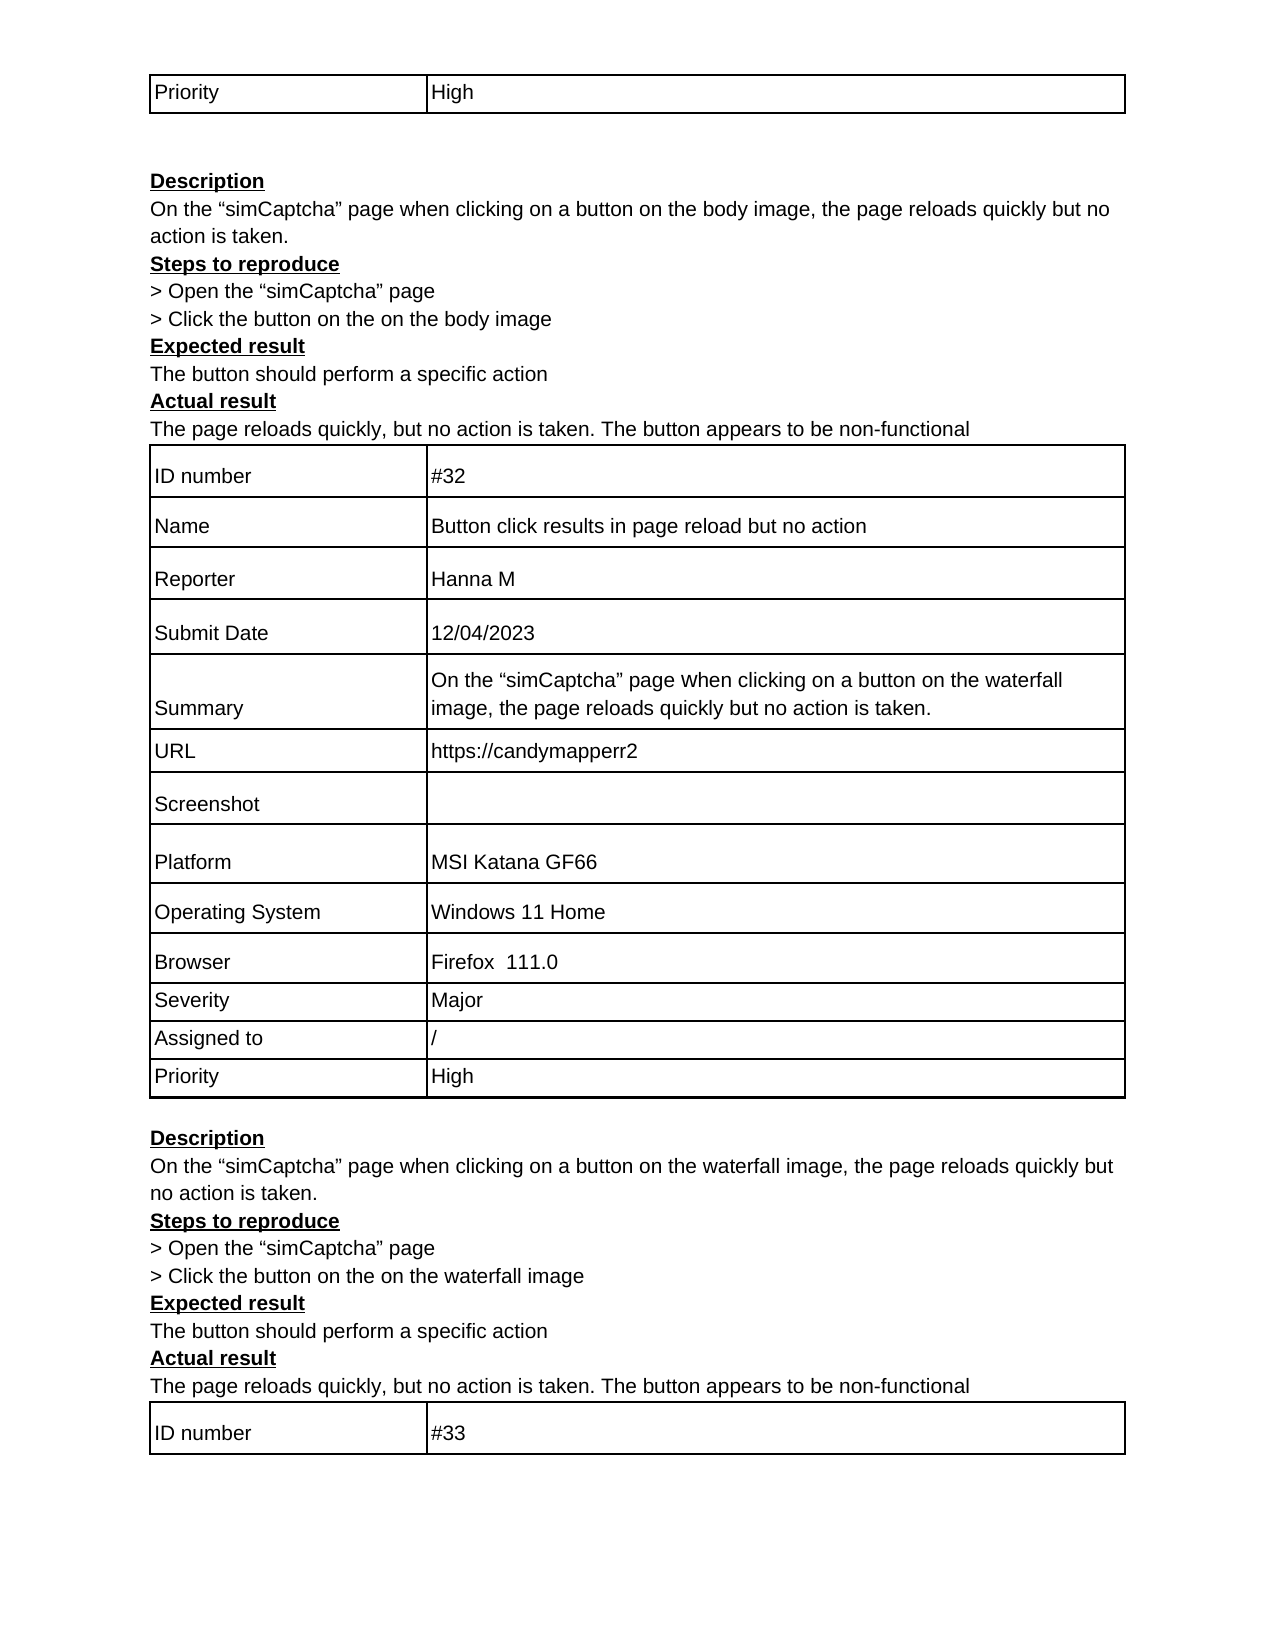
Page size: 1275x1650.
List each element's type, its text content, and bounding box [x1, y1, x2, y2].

text Description [150, 169, 1125, 193]
table_cell Priority [151, 1060, 426, 1096]
table_cell Hanna M [428, 548, 1124, 598]
text The page reloads quickly, but no action is taken. The button appears to be non-functional [150, 1373, 1125, 1397]
text On the “simCaptcha” page when clicking on a button on the waterfall image, the page reloads quickly but no action is taken. [150, 1153, 1125, 1205]
table_cell Button click results in page reload but no action [428, 498, 1124, 546]
text > Click the button on the on the waterfall image [150, 1263, 1125, 1287]
table_cell Screenshot [151, 773, 426, 823]
table_cell High [428, 76, 1124, 112]
table_cell URL [151, 730, 426, 771]
table_cell 12/04/2023 [428, 600, 1124, 652]
table_cell Firefox 111.0 [428, 934, 1124, 982]
table_cell Submit Date [151, 600, 426, 652]
table_cell / [428, 1022, 1124, 1058]
table_cell Operating System [151, 884, 426, 932]
text Steps to reproduce [150, 1208, 1125, 1232]
text On the “simCaptcha” page when clicking on a button on the body image, the page reloads quickly but no action is taken. [150, 197, 1125, 248]
text Description [150, 1126, 1125, 1150]
text > Open the “simCaptcha” page [150, 1236, 1125, 1260]
table_header #32 [428, 446, 1124, 496]
table_header #33 [428, 1403, 1124, 1453]
text > Click the button on the on the body image [150, 307, 1125, 331]
table_cell Platform [151, 825, 426, 882]
table_cell Browser [151, 934, 426, 982]
table_cell MSI Katana GF66 [428, 825, 1124, 882]
table_cell High [428, 1060, 1124, 1096]
text The button should perform a specific action [150, 1318, 1125, 1342]
table_header ID number [151, 1403, 426, 1453]
table_cell Name [151, 498, 426, 546]
table_cell [428, 773, 1124, 823]
table_cell Summary [151, 655, 426, 727]
text Expected result [150, 1291, 1125, 1315]
text The page reloads quickly, but no action is taken. The button appears to be non-functional [150, 417, 1125, 441]
table_cell Assigned to [151, 1022, 426, 1058]
table_cell Reporter [151, 548, 426, 598]
table_cell On the “simCaptcha” page when clicking on a button on the waterfall image, the page reloads quickly but no action is taken. [428, 655, 1124, 727]
table_cell Major [428, 984, 1124, 1020]
text > Open the “simCaptcha” page [150, 279, 1125, 303]
table_header ID number [151, 446, 426, 496]
text Actual result [150, 1346, 1125, 1370]
table_cell Priority [151, 76, 426, 112]
table_cell Severity [151, 984, 426, 1020]
table_cell Windows 11 Home [428, 884, 1124, 932]
text The button should perform a specific action [150, 362, 1125, 386]
text Expected result [150, 334, 1125, 358]
text Actual result [150, 389, 1125, 413]
text Steps to reproduce [150, 252, 1125, 276]
table_cell https://candymapperr2 [428, 730, 1124, 771]
